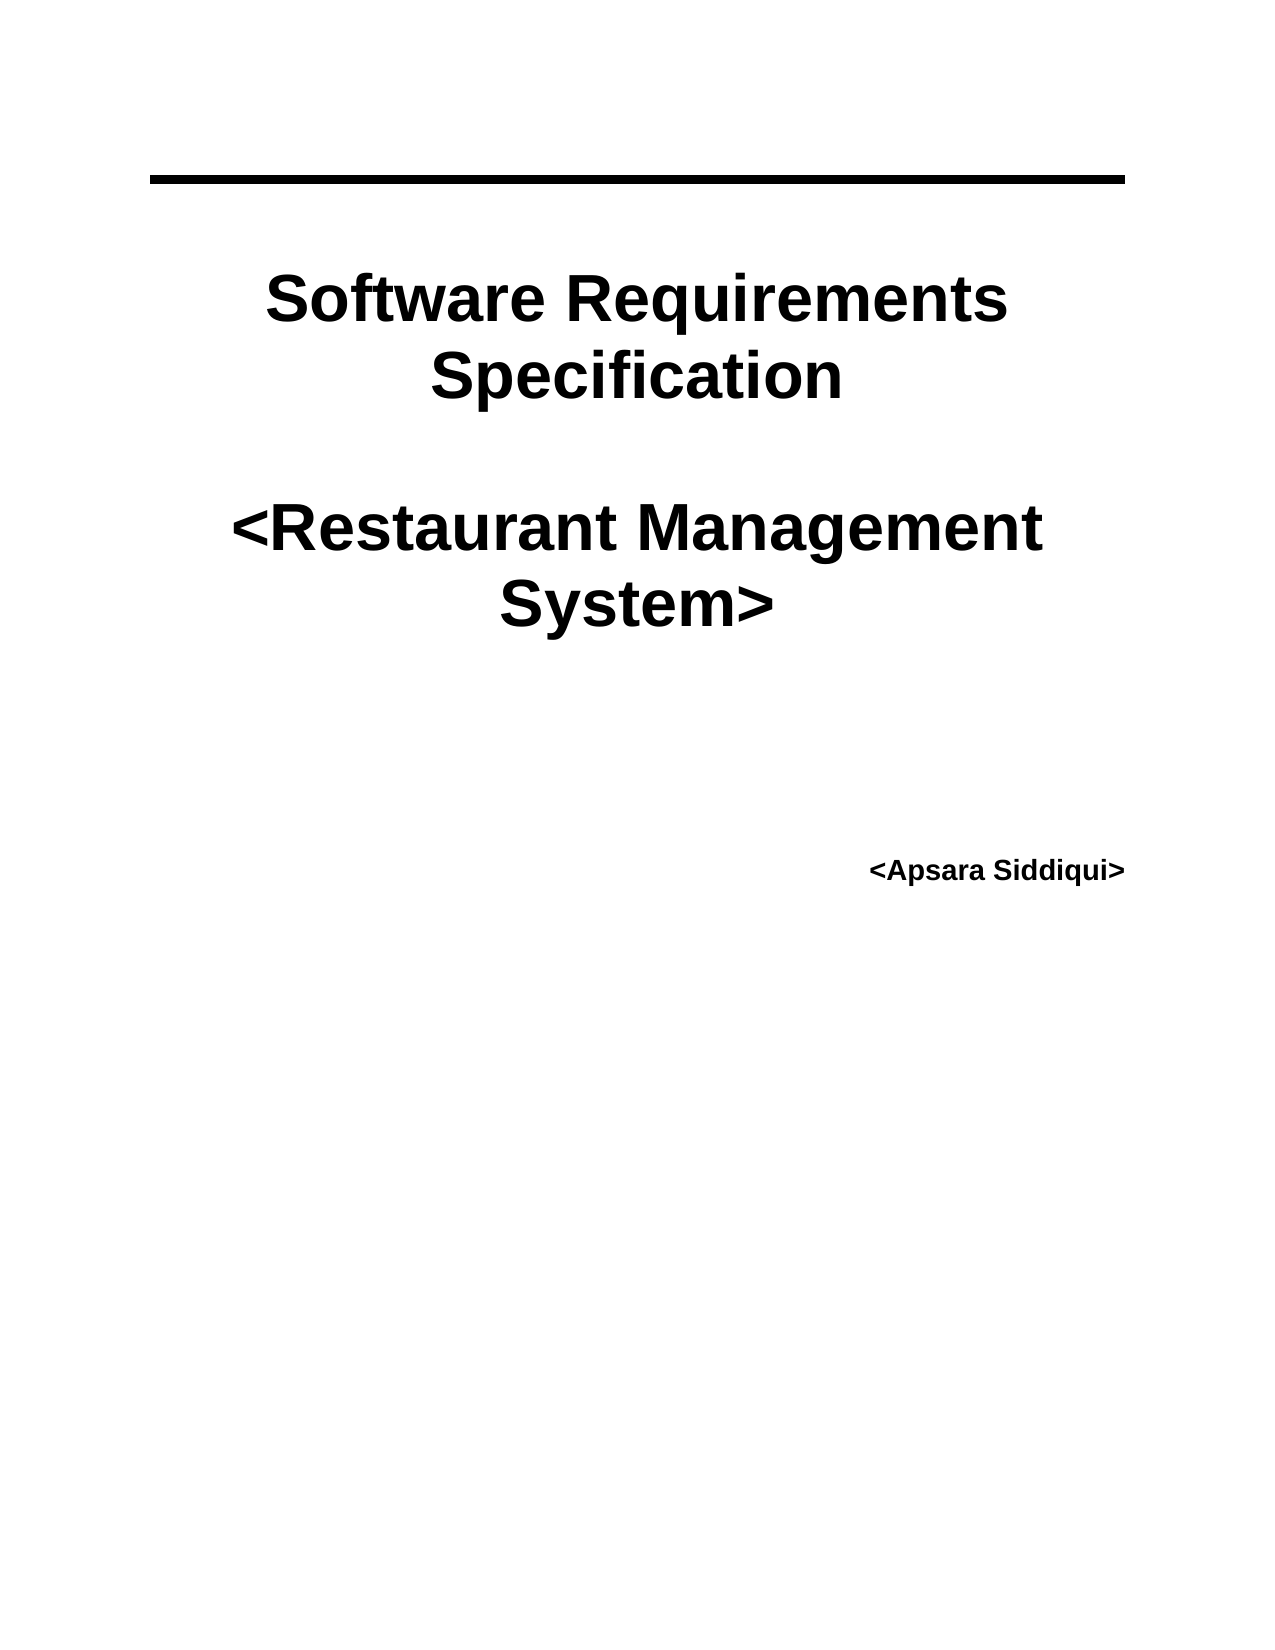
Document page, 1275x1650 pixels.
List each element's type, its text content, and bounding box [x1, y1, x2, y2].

title <Restaurant Management System> [150, 488, 1125, 641]
title Software Requirements Specification [150, 259, 1125, 413]
text <Apsara Siddiqui> [150, 853, 1125, 887]
